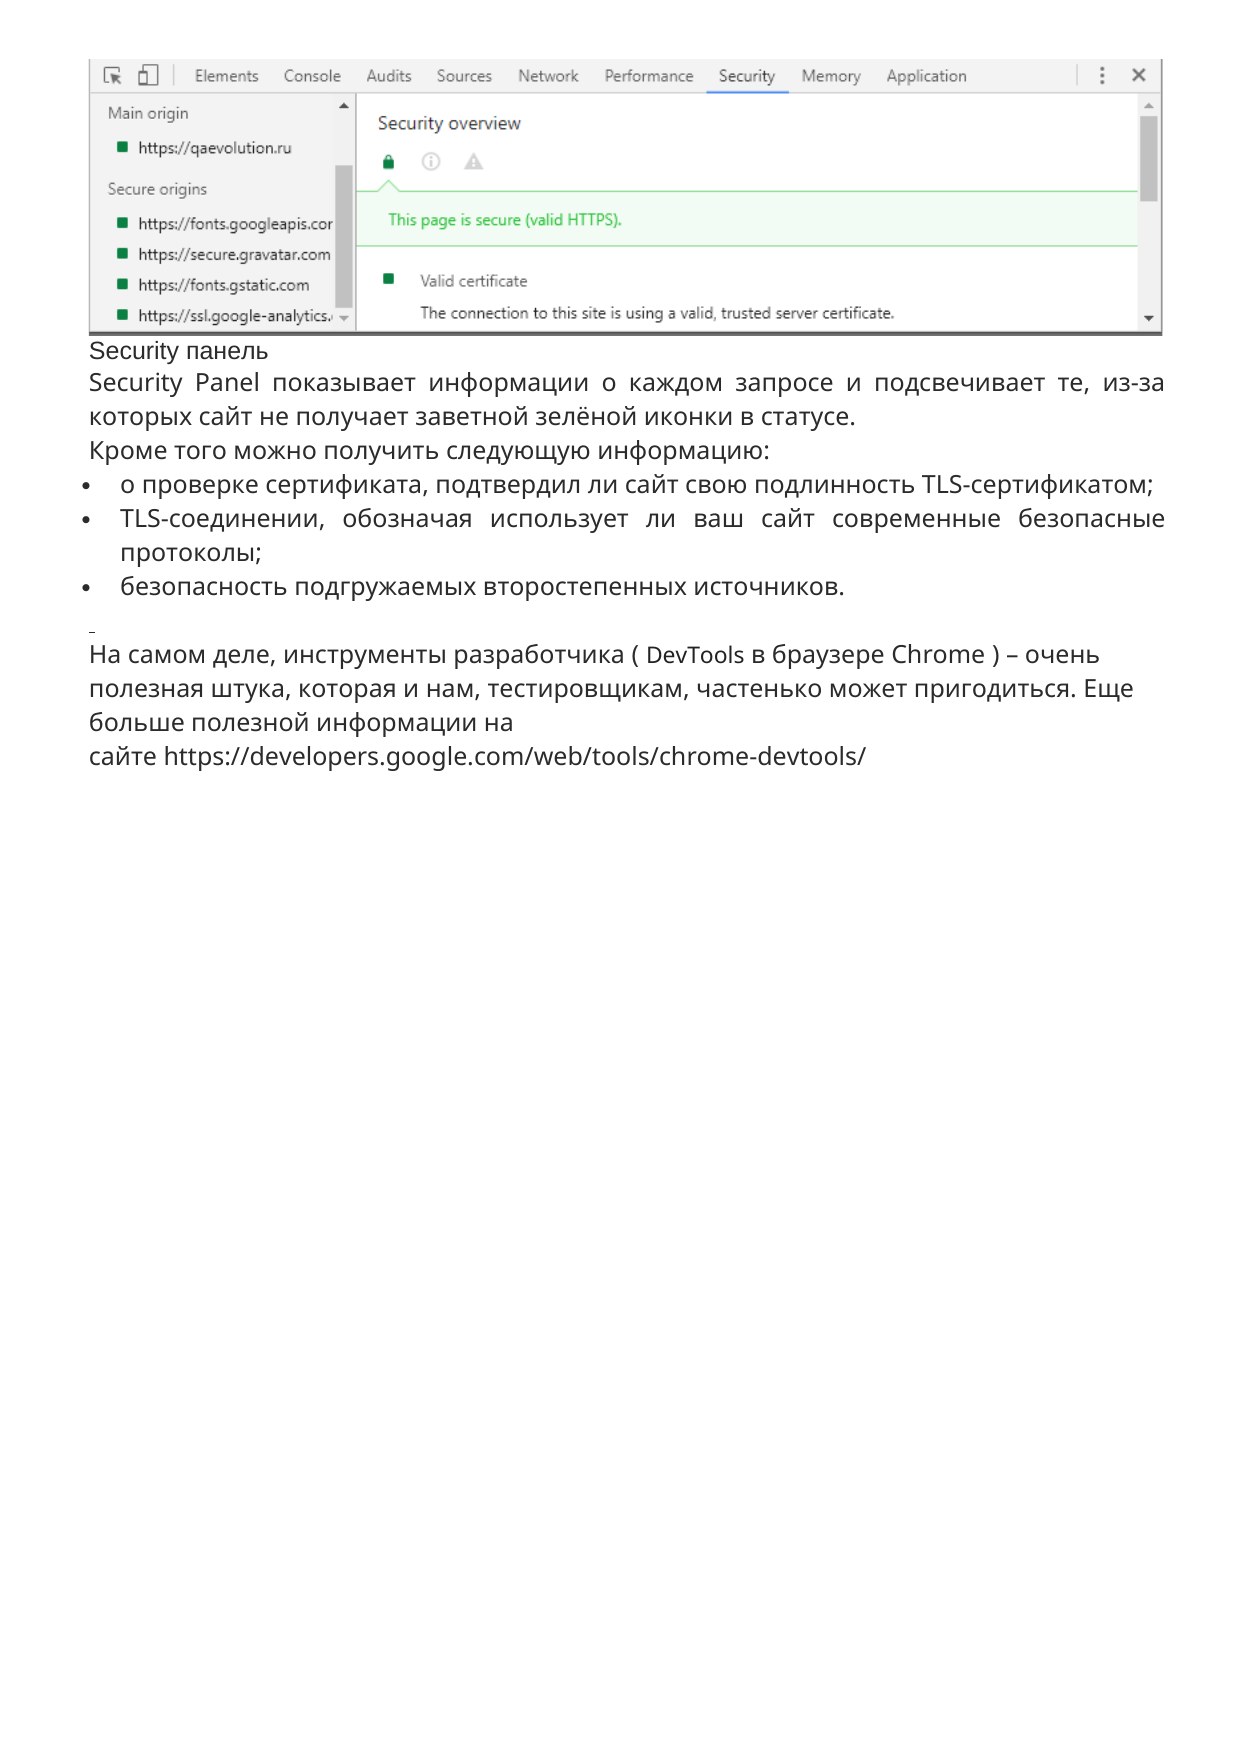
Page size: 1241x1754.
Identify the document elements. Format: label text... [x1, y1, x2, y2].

text Кроме того можно получить следующую информацию: [89, 432, 1167, 467]
text Security Panel показывает информации о каждом запросе и подсвечивает те, из-за которых сайт не получает заветной зелёной иконки в статусе. [89, 364, 1167, 432]
picture [88, 59, 1163, 336]
list TLS-соединении, обозначая использует ли ваш сайт современные безопасные протоколы; [82, 501, 1167, 569]
text На самом деле, инструменты разработчика ( DevTools в браузере Chrome ) – очень полезная штука, которая и нам, тестировщикам, частенько может пригодиться. Еще больше полезной информации на сайте https://developers.google.com/web/tools/chrome-devtools/ [89, 637, 1167, 773]
list безопасность подгружаемых второстепенных источников. [82, 569, 1167, 603]
list о проверке сертификата, подтвердил ли сайт свою подлинность TLS-сертификатом; [82, 467, 1167, 501]
